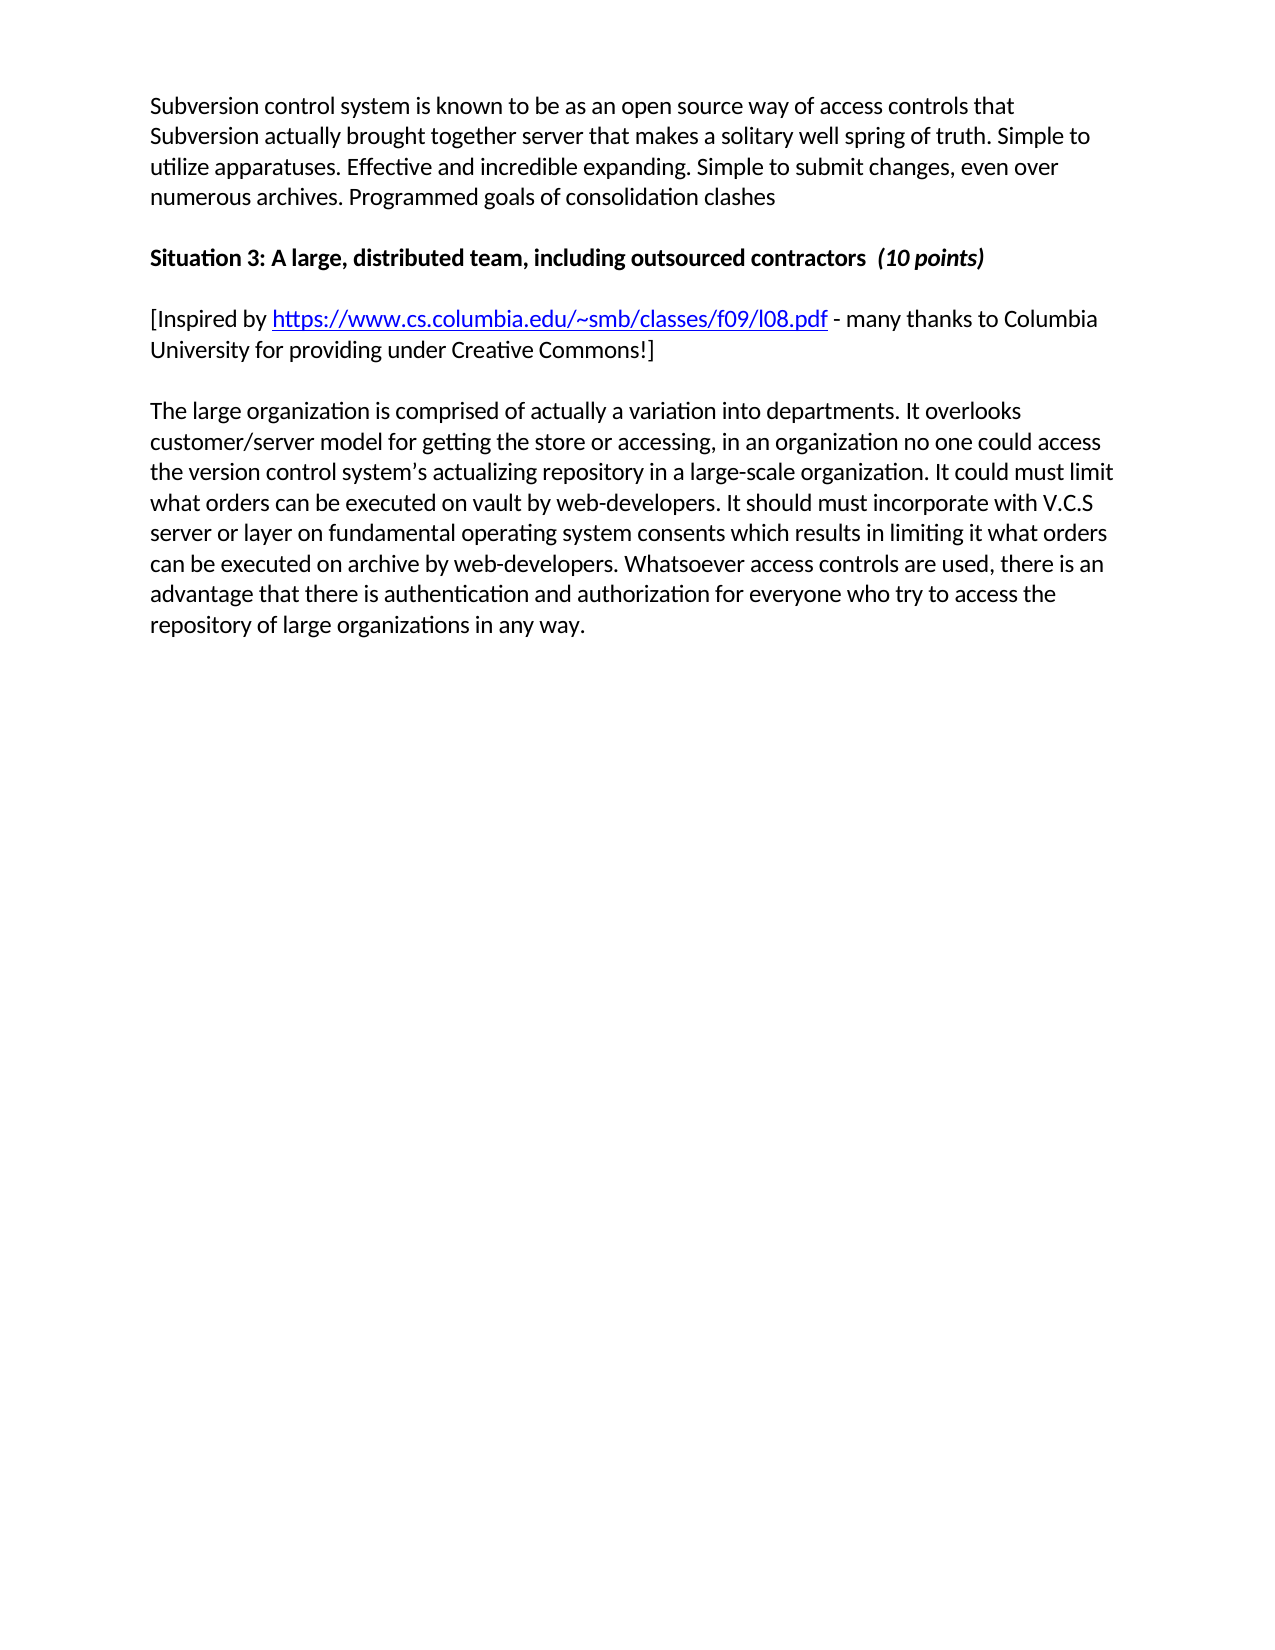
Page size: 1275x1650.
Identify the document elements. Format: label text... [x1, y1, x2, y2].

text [150, 90, 1125, 212]
text The large organization is comprised of actually a variation into departments. It overlooks customer/server model for getting the store or accessing, in an organization no one could access the version control system’s actualizing repository in a large-scale organization. It could must limit what orders can be executed on vault by web-developers. It should must incorporate with V.C.S server or layer on fundamental operating system consents which results in limiting it what orders can be executed on archive by web-developers. Whatsoever access controls are used, there is an advantage that there is authentication and authorization for everyone who try to access the repository of large organizations in any way. [150, 395, 1125, 639]
text Situation 3: A large, distributed team, including outsourced contractors (10 points) [150, 243, 1125, 273]
text [Inspired by https://www.cs.columbia.edu/~smb/classes/f09/l08.pdf - many thanks to Columbia University for providing under Creative Commons!] [150, 304, 1125, 365]
